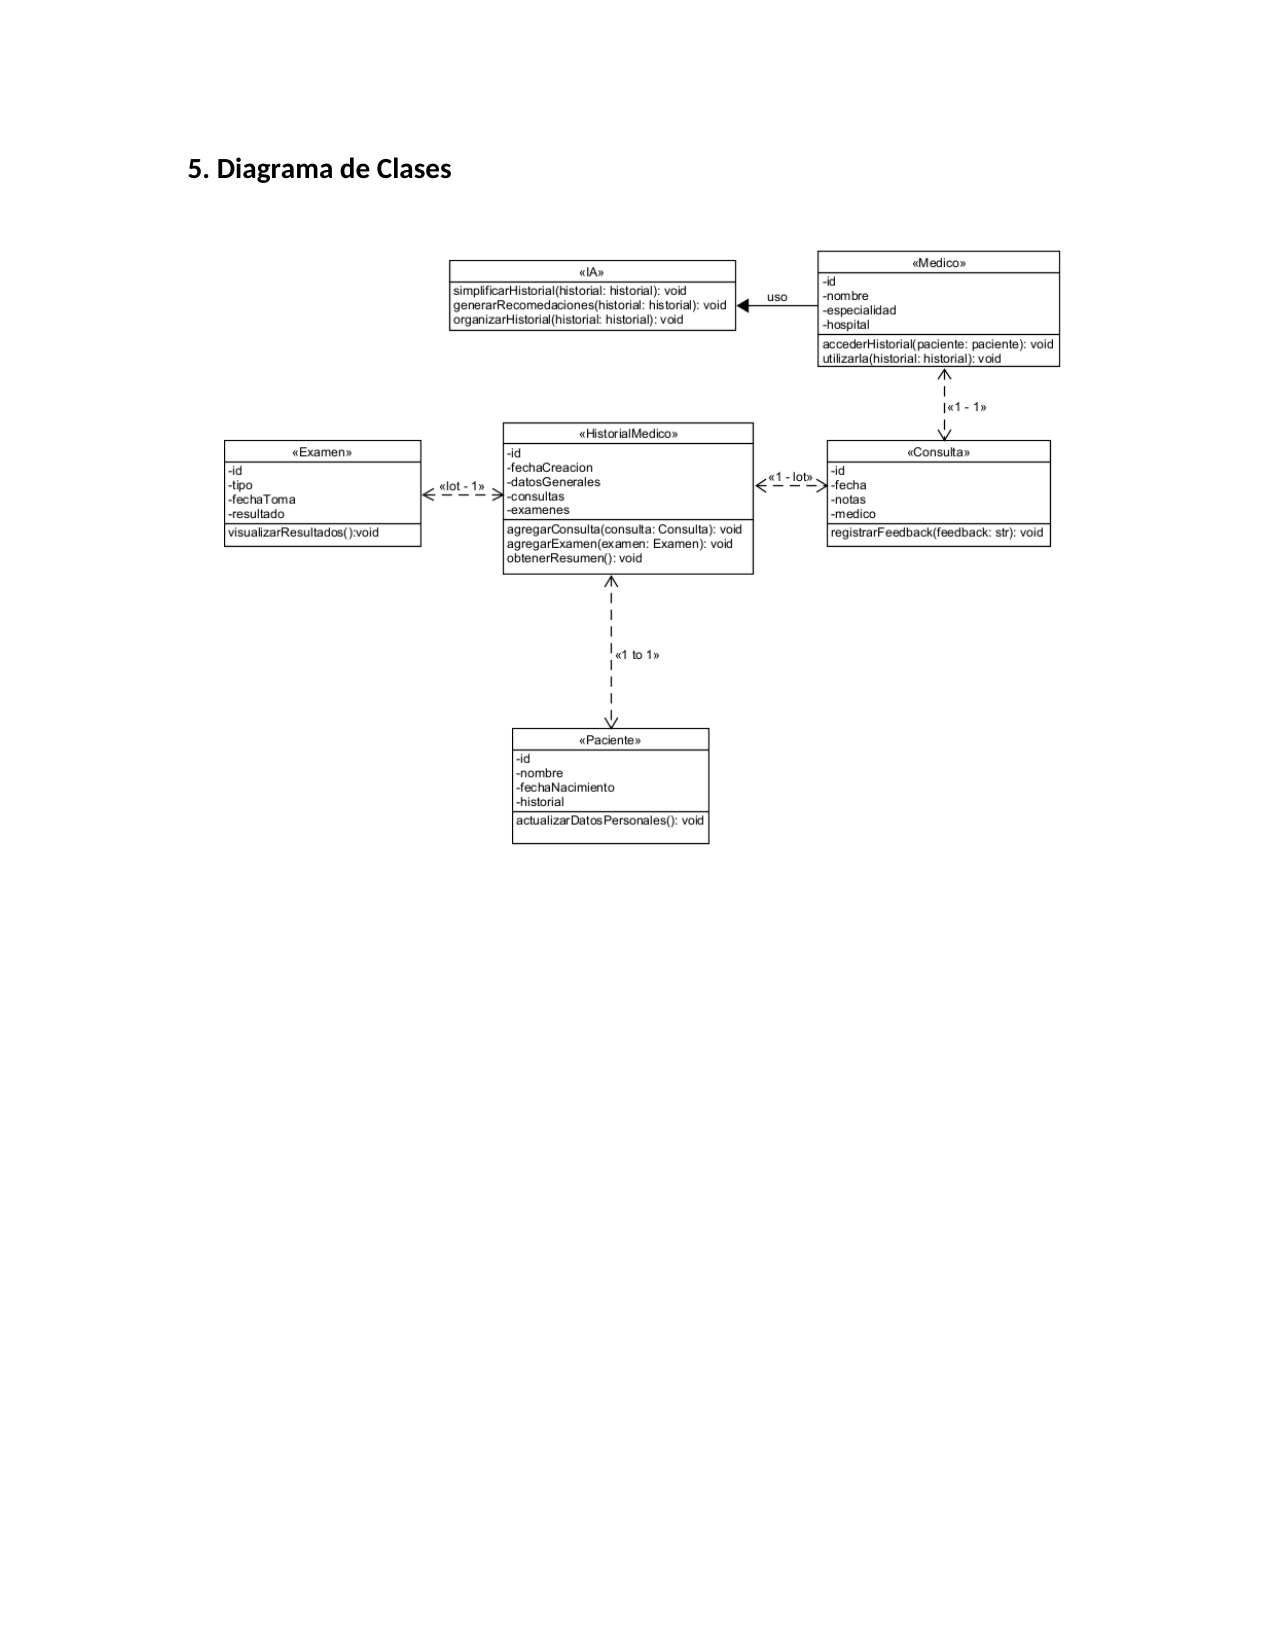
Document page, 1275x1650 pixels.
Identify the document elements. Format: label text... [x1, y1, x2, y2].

picture [187, 191, 1088, 875]
subtitle 5. Diagrama de Clases [187, 150, 1087, 186]
